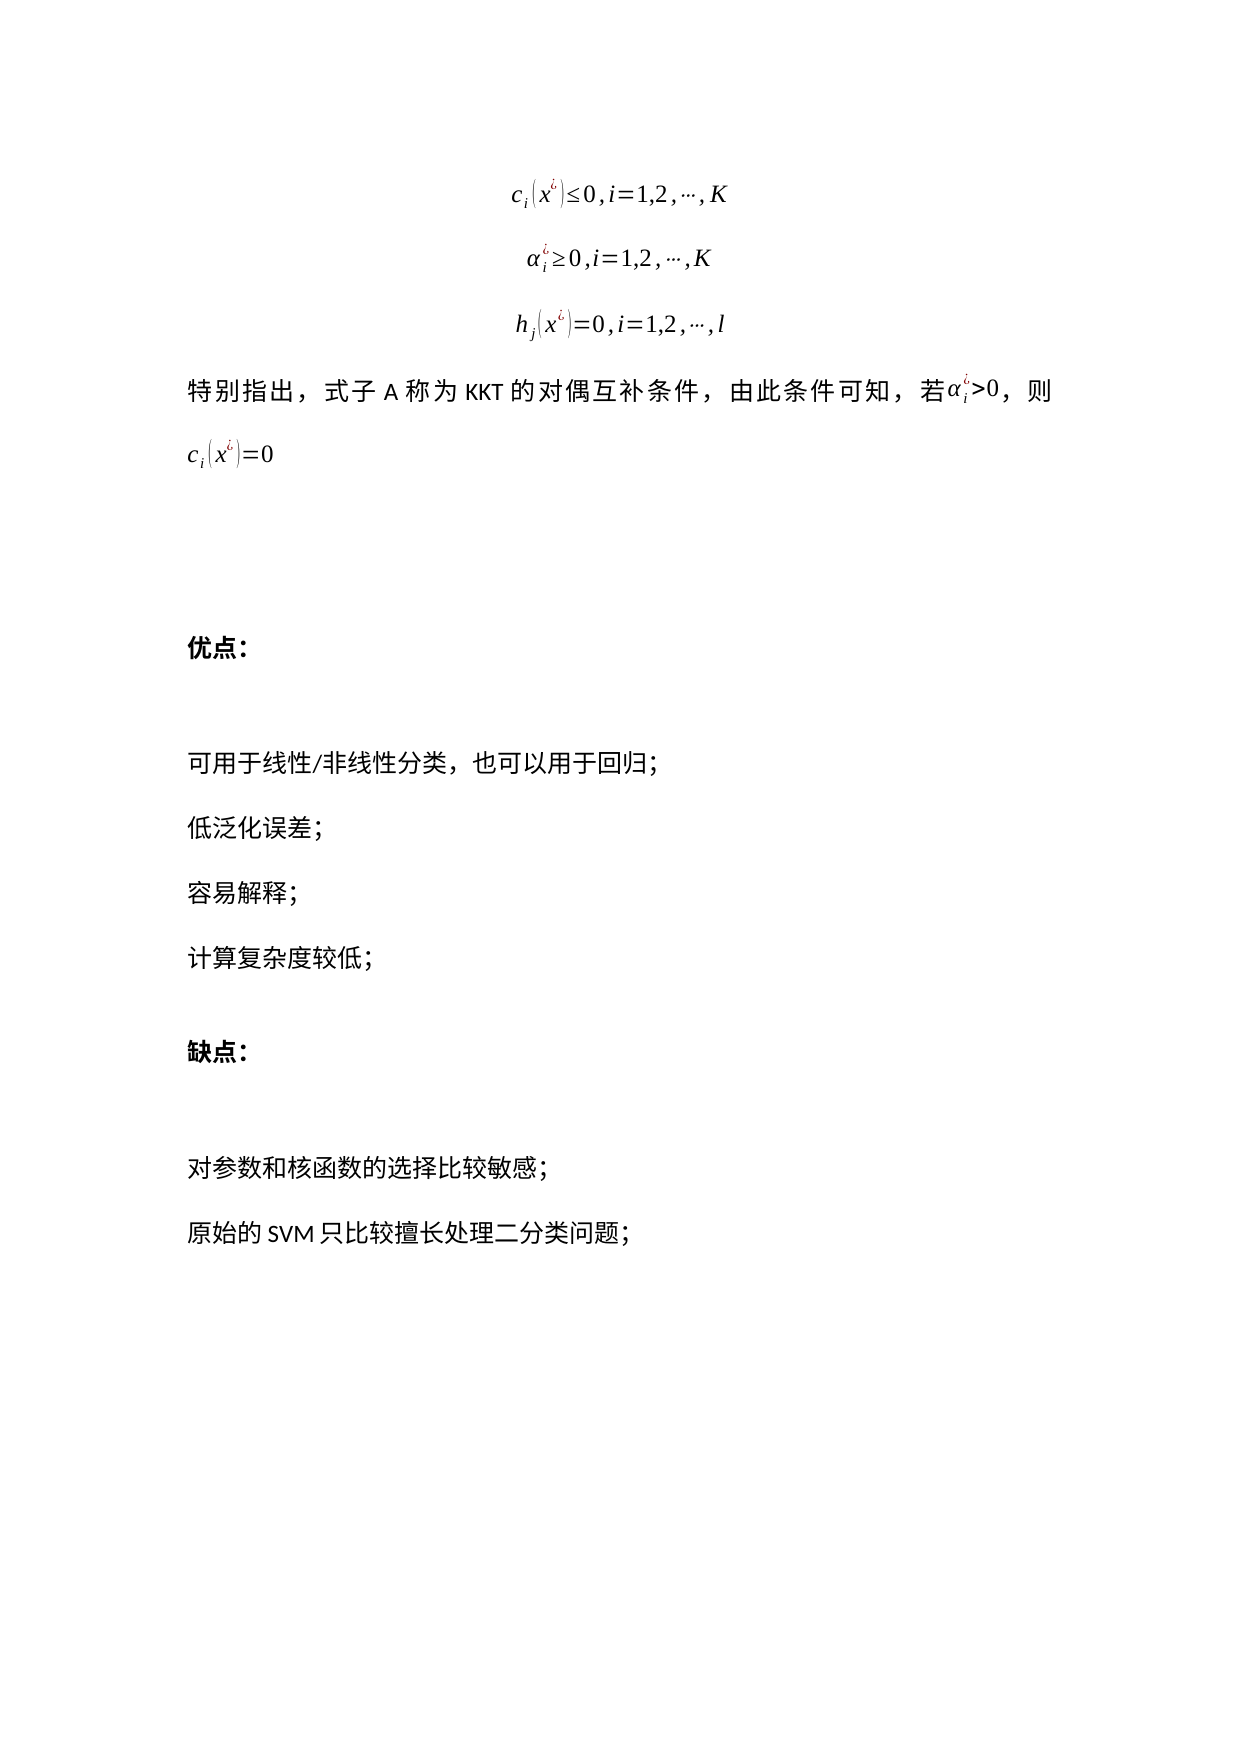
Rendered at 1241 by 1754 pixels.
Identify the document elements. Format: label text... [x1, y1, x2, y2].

text 可用于线性/非线性分类，也可以用于回归； [187, 729, 1053, 794]
text 容易解释； [187, 859, 1053, 924]
text 计算复杂度较低； [187, 924, 1053, 989]
text 原始的SVM只比较擅长处理二分类问题； [187, 1199, 1053, 1264]
text 对参数和核函数的选择比较敏感； [187, 1134, 1053, 1199]
text 低泛化误差； [187, 794, 1053, 859]
subtitle 优点： [187, 614, 1053, 679]
text 特别指出，式子A称为KKT的对偶互补条件，由此条件可知，若，则 [187, 357, 1053, 487]
subtitle 缺点： [187, 1018, 1053, 1083]
